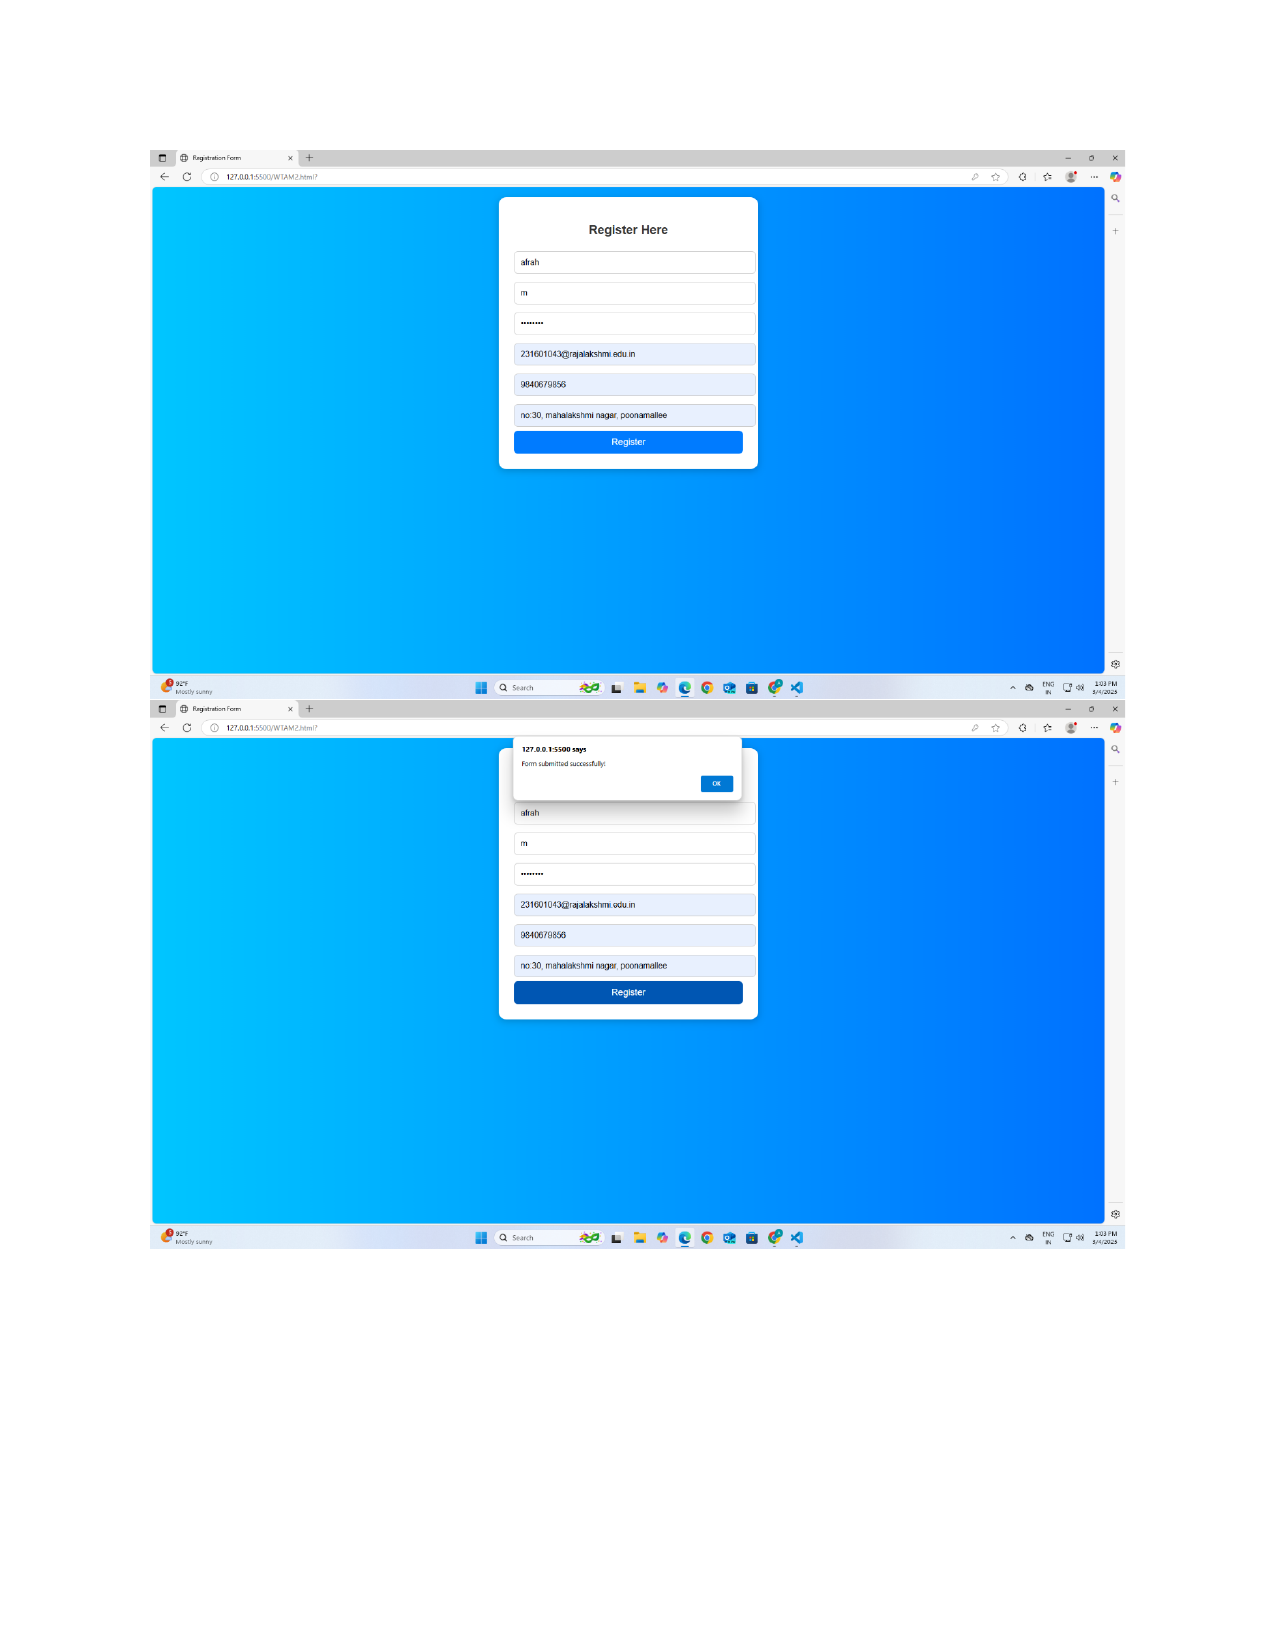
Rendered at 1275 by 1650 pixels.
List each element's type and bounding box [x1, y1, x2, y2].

picture [150, 700, 1125, 1249]
picture [150, 150, 1125, 699]
